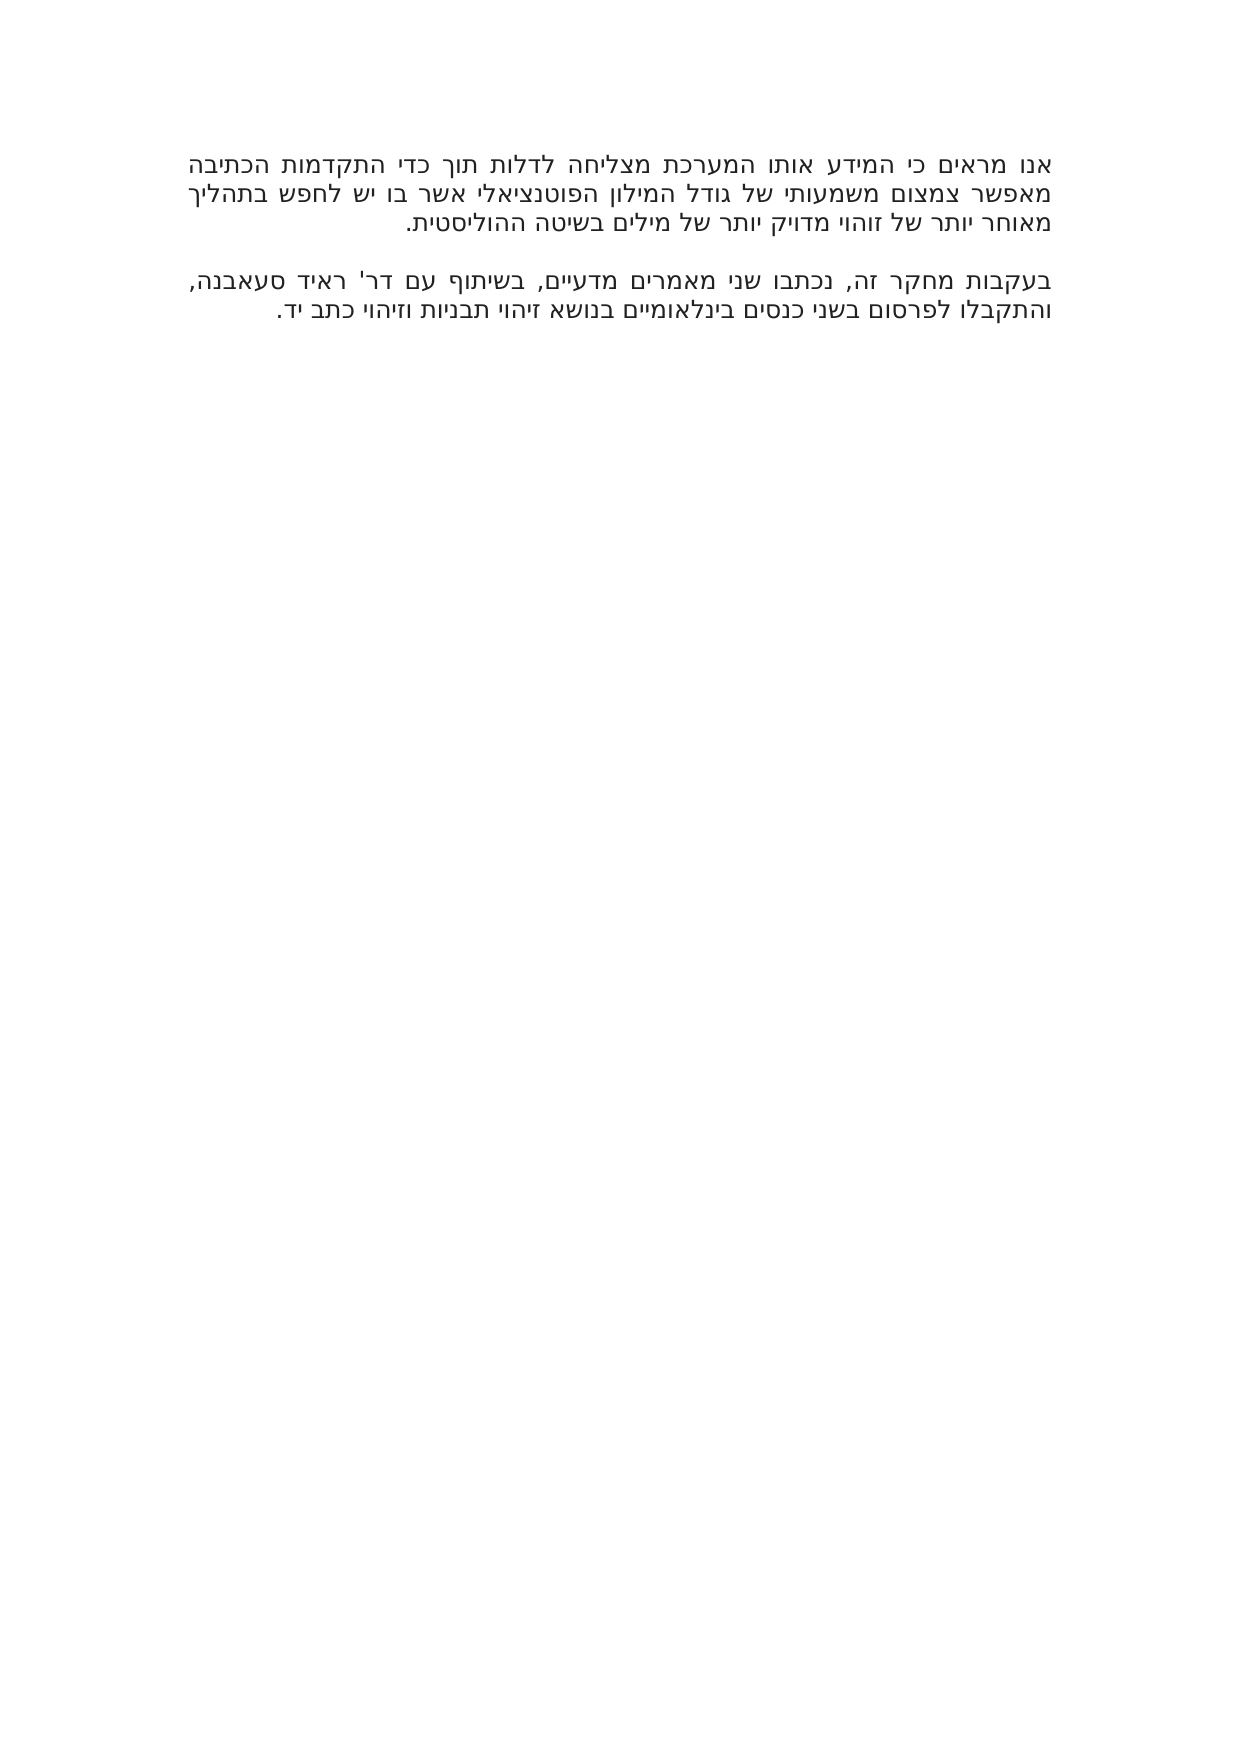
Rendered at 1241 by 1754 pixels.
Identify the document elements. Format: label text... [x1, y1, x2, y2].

text בעקבות מחקר זה, נכתבו שני מאמרים מדעיים, בשיתוף עם דר' ראיד סעאבנה, והתקבלו לפרסום בשני כנסים בינלאומיים בנושא זיהוי תבניות וזיהוי כתב יד. [187, 266, 1053, 324]
